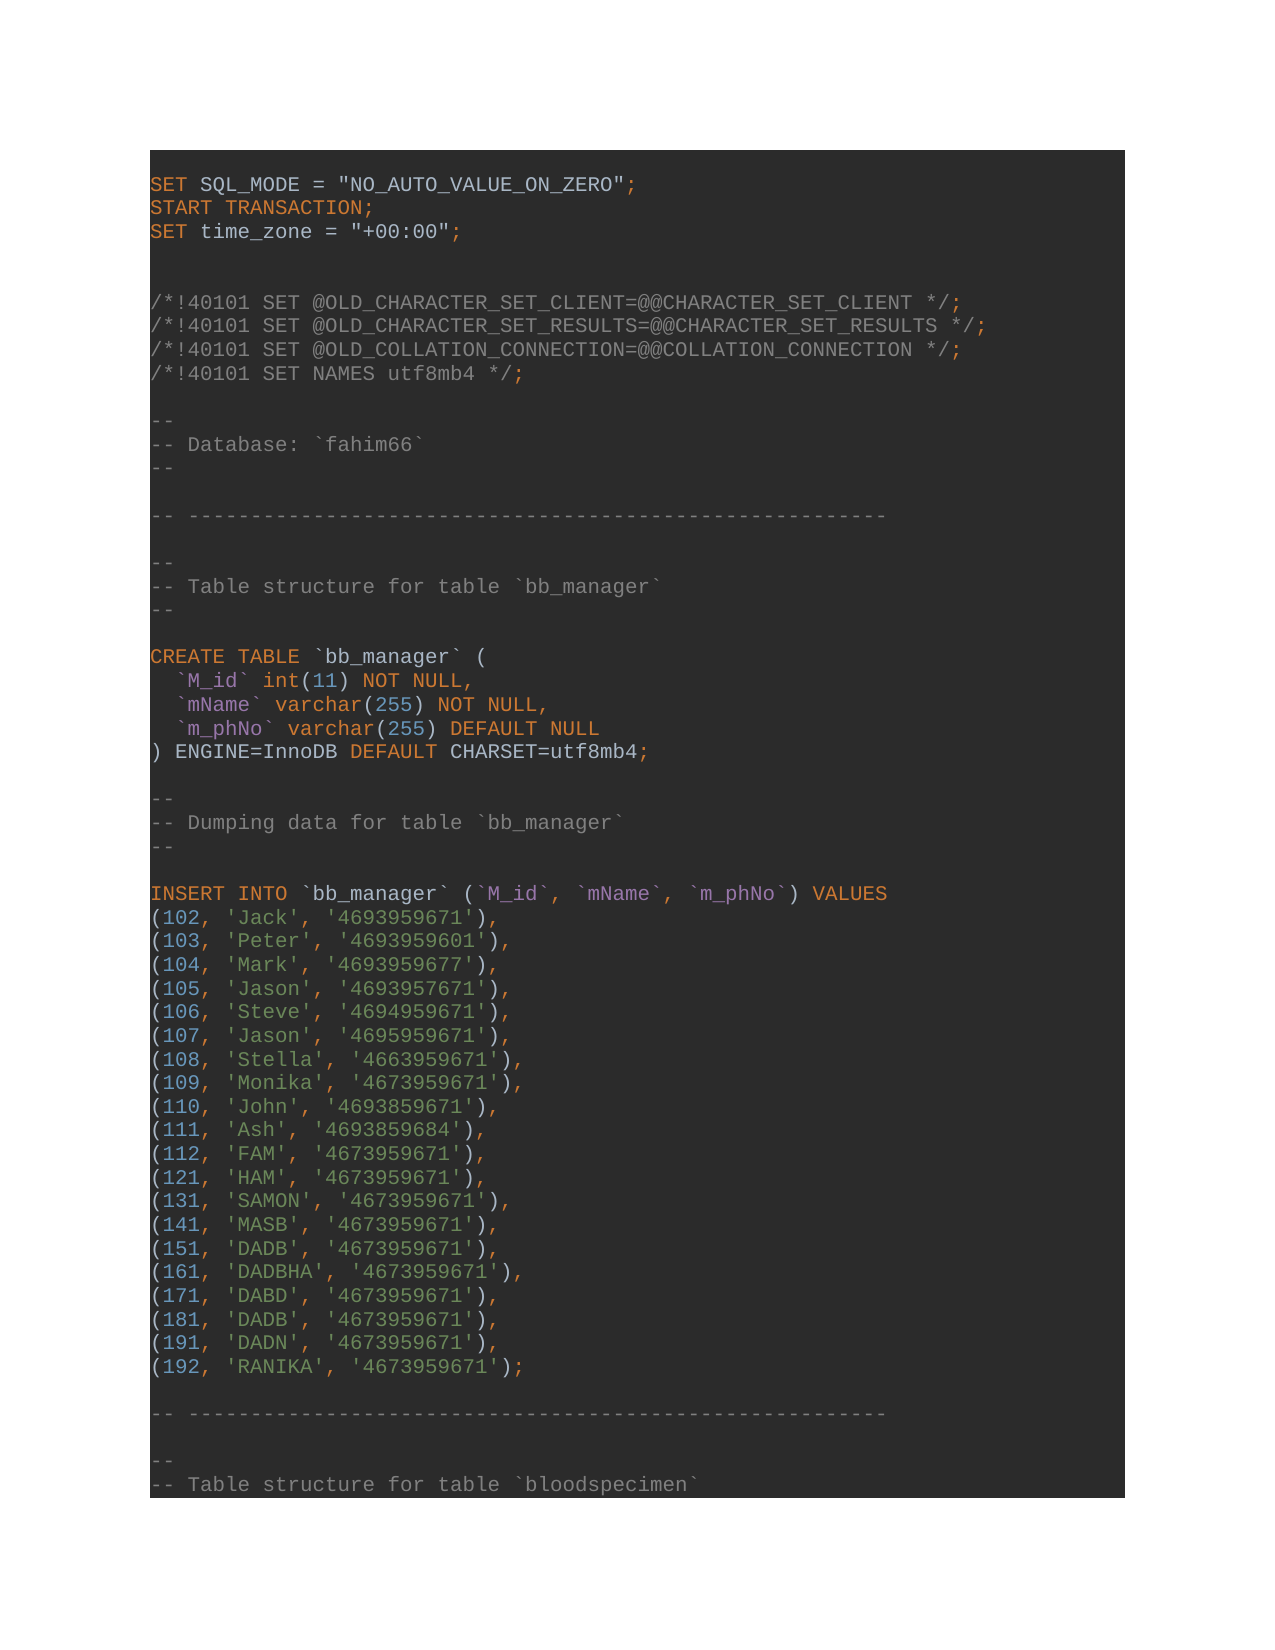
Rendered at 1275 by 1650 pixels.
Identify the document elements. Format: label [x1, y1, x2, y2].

text [150, 150, 1125, 1498]
